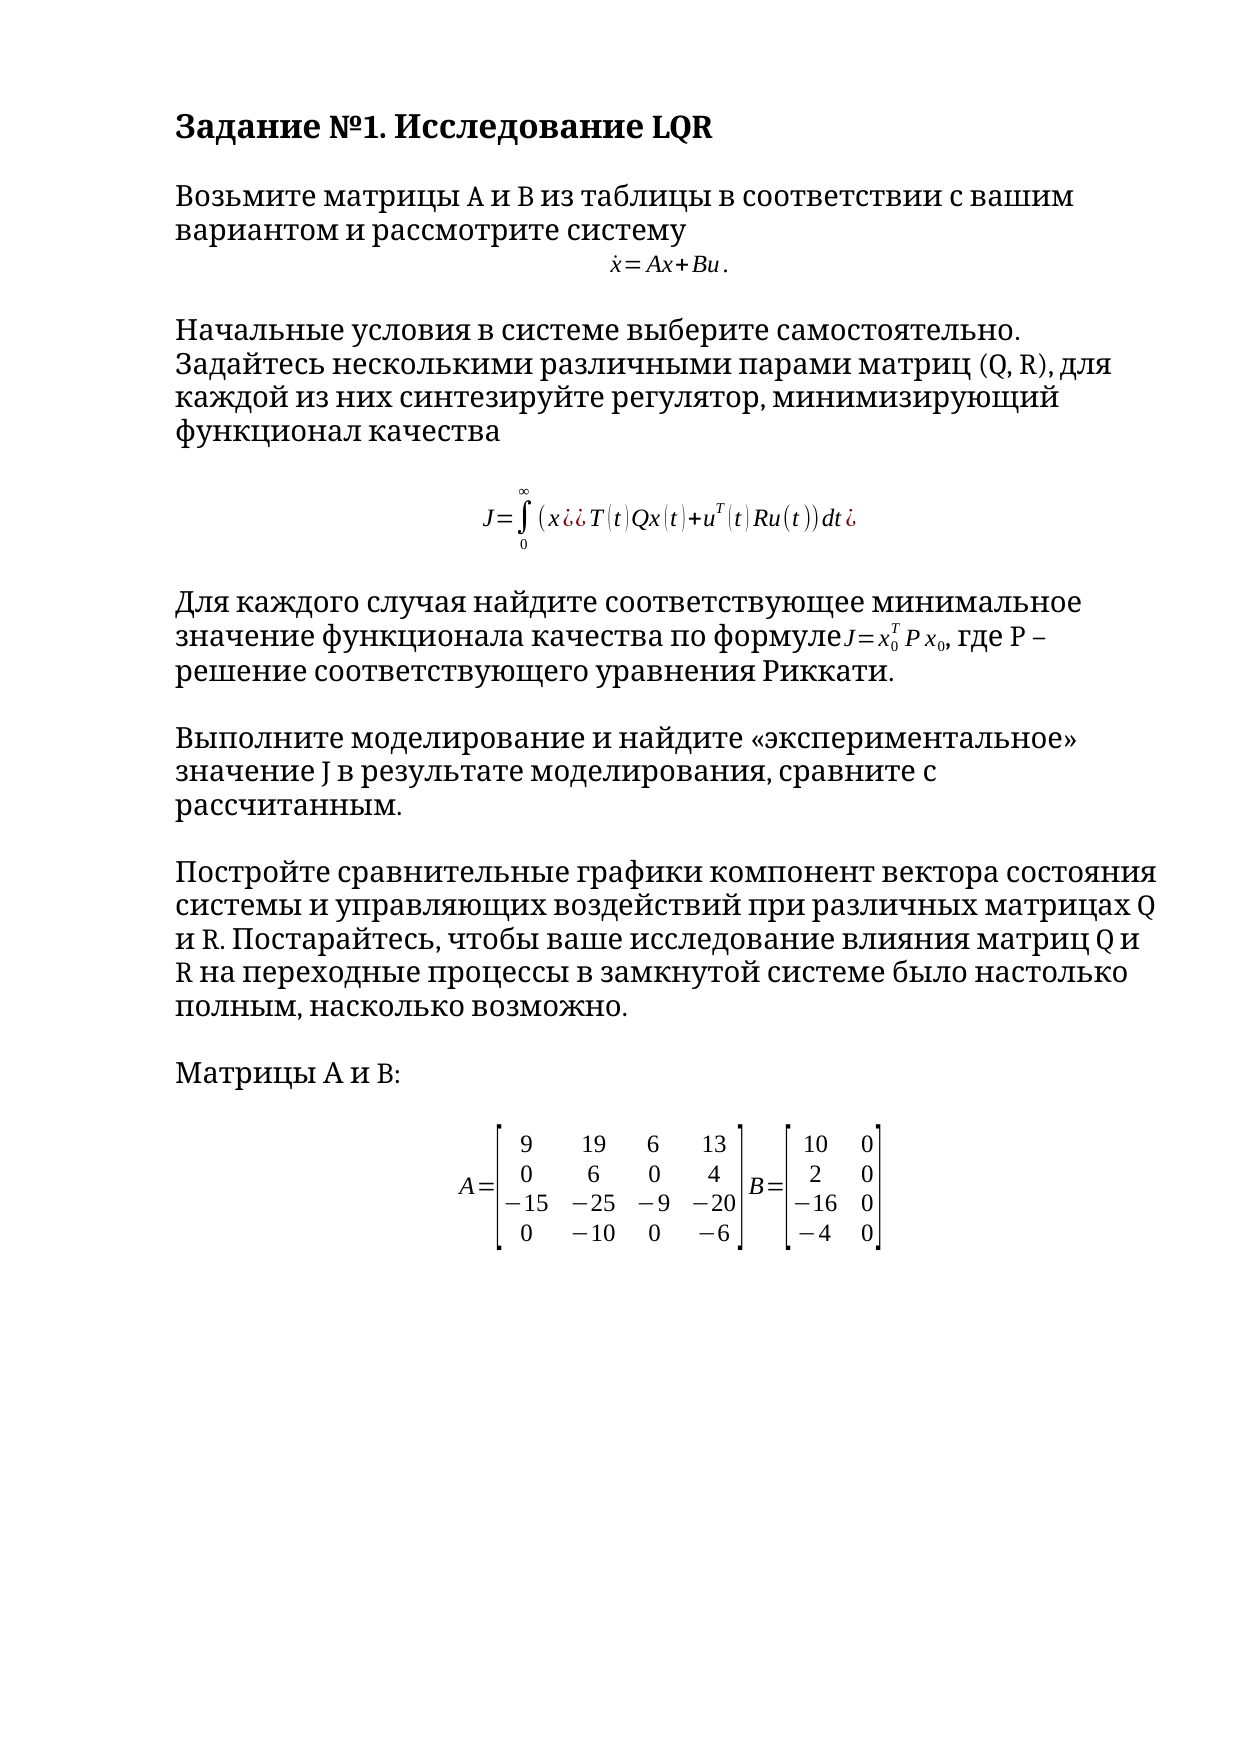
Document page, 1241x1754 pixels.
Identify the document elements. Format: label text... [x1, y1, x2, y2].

text Начальные условия в системе выберите самостоятельно. Задайтесь несколькими различными парами матриц (Q, R), для каждой из них синтезируйте регулятор, минимизирующий функционал качества [175, 314, 1163, 448]
text Постройте сравнительные графики компонент вектора состояния системы и управляющих воздействий при различных матрицах Q и R. Постарайтесь, чтобы ваше исследование влияния матриц Q и R на переходные процессы в замкнутой системе было настолько полным, насколько возможно. [175, 856, 1163, 1057]
text Выполните моделирование и найдите «экспериментальное» значение J в результате моделирования, сравните с рассчитанным. [175, 722, 1163, 822]
text Возьмите матрицы A и B из таблицы в соответствии с вашим вариантом и рассмотрите систему [175, 180, 1163, 247]
text Матрицы А и B: [175, 1057, 1163, 1091]
text Для каждого случая найдите соответствующее минимальное значение функционала качества по формуле, где P – решение соответствующего уравнения Риккати. [175, 586, 1163, 688]
subtitle Задание №1. Исследование LQR [175, 108, 1163, 147]
